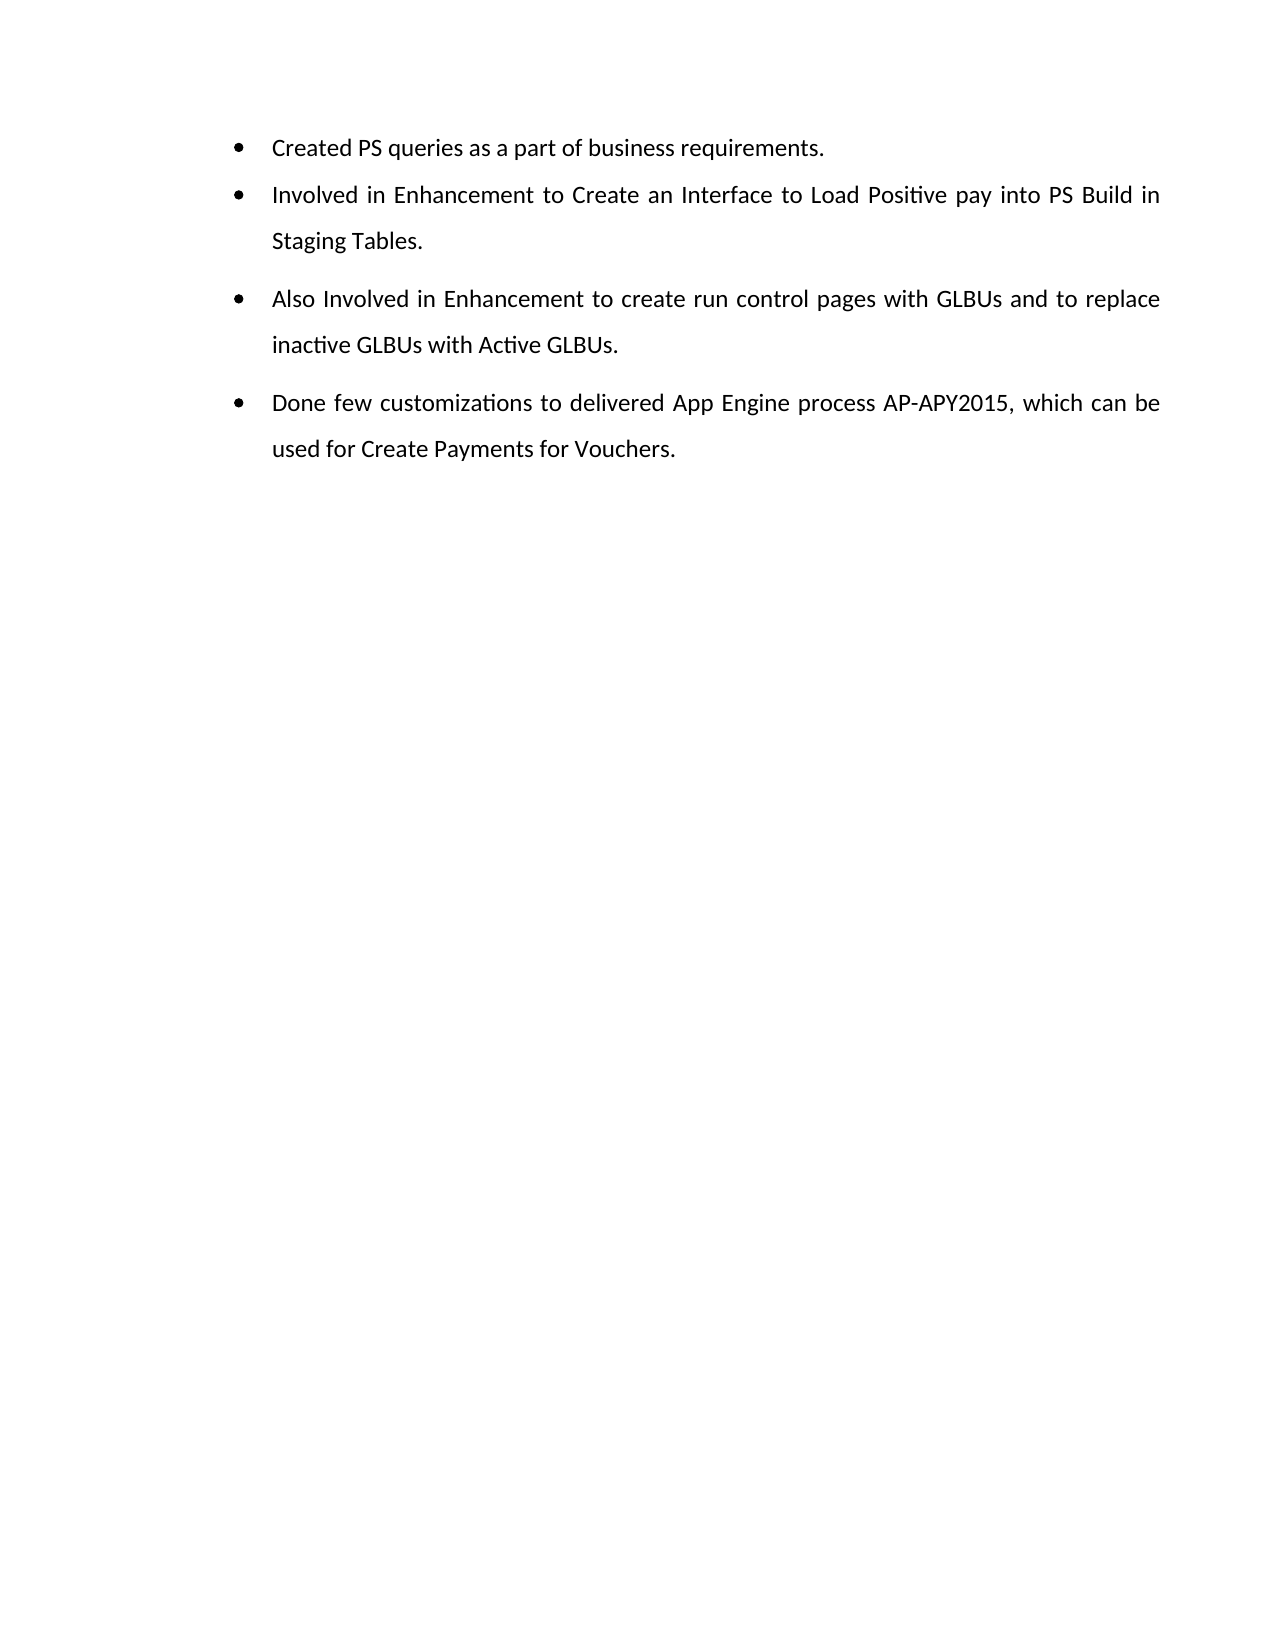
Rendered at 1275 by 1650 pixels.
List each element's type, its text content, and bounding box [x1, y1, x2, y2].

list Done few customizations to delivered App Engine process AP-APY2015, which can be used for Create Payments for Vouchers. [234, 387, 1162, 463]
list Also Involved in Enhancement to create run control pages with GLBUs and to replace inactive GLBUs with Active GLBUs. [234, 283, 1162, 359]
list Involved in Enhancement to Create an Interface to Load Positive pay into PS Build in Staging Tables. [234, 179, 1162, 256]
list Created PS queries as a part of business requirements. [234, 132, 1162, 162]
